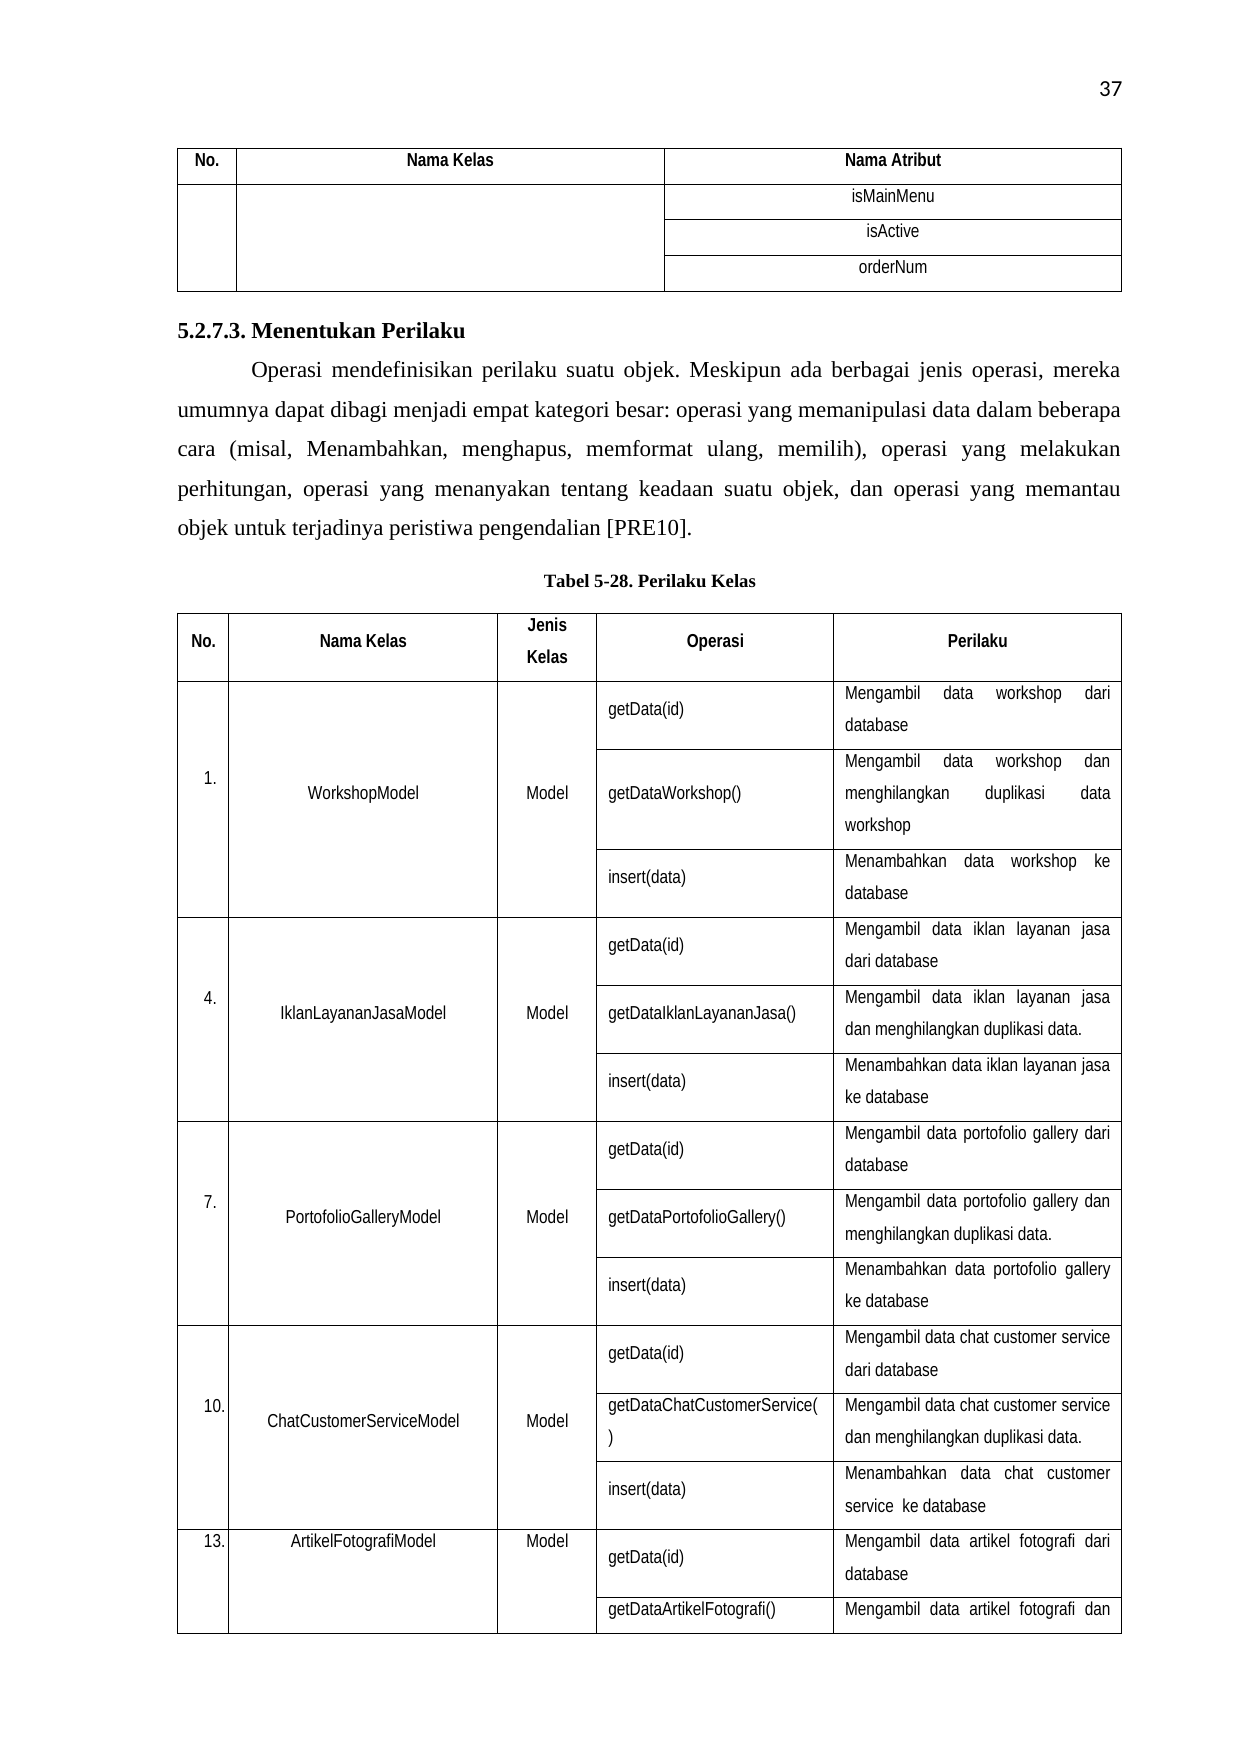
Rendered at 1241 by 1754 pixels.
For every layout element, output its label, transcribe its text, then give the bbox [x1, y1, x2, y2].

table_cell IklanLayananJasaModel [229, 918, 497, 1121]
table_header Jenis Kelas [498, 614, 596, 681]
table_cell Mengambil data iklan layanan jasa dan menghilangkan duplikasi data. [834, 986, 1121, 1053]
table_cell [178, 918, 228, 1121]
table_header Nama Kelas [229, 614, 497, 681]
table_cell getData(id) [597, 1122, 833, 1189]
table_cell getDataWorkshop() [597, 750, 833, 849]
table_cell getData(id) [597, 1530, 833, 1597]
table_cell Mengambil data chat customer service dan menghilangkan duplikasi data. [834, 1394, 1121, 1461]
table_cell Menambahkan data portofolio gallery ke database [834, 1258, 1121, 1325]
table_cell getDataPortofolioGallery() [597, 1190, 833, 1257]
table_cell insert(data) [597, 1462, 833, 1529]
table_cell [178, 1326, 228, 1529]
table_cell insert(data) [597, 850, 833, 917]
table_cell Mengambil data workshop dan menghilangkan duplikasi data workshop [834, 750, 1121, 849]
table_cell insert(data) [597, 1054, 833, 1121]
table_cell Mengambil data portofolio gallery dari database [834, 1122, 1121, 1189]
table_cell Model [498, 682, 596, 917]
table_cell insert(data) [597, 1258, 833, 1325]
table_cell ChatCustomerServiceModel [229, 1326, 497, 1529]
table_cell Menambahkan data workshop ke database [834, 850, 1121, 917]
table_cell isMainMenu [665, 185, 1121, 219]
table_cell Menambahkan data chat customer service ke database [834, 1462, 1121, 1529]
table_cell orderNum [665, 256, 1121, 291]
table_cell Model [498, 1326, 596, 1529]
table_cell getData(id) [597, 1326, 833, 1393]
table_header Nama Kelas [237, 149, 664, 183]
table_cell Mengambil data workshop dari database [834, 682, 1121, 749]
table_cell Mengambil data iklan layanan jasa dari database [834, 918, 1121, 985]
table_header Operasi [597, 614, 833, 681]
table_cell getDataArtikelFotografi() [597, 1598, 833, 1633]
table_cell Mengambil data chat customer service dari database [834, 1326, 1121, 1393]
table_cell Mengambil data artikel fotografi dan menghilangkan duplikasi data. [834, 1598, 1121, 1633]
table_cell isActive [665, 220, 1121, 255]
table_cell ArtikelFotografiModel [229, 1530, 497, 1633]
table_header No. [178, 614, 228, 681]
table_cell WorkshopModel [229, 682, 497, 917]
table_cell [178, 1530, 228, 1633]
table_cell Menambahkan data iklan layanan jasa ke database [834, 1054, 1121, 1121]
table_header Perilaku [834, 614, 1121, 681]
table_cell getData(id) [597, 682, 833, 749]
table_cell getData(id) [597, 918, 833, 985]
table_cell PortofolioGalleryModel [229, 1122, 497, 1325]
table_cell Mengambil data artikel fotografi dari database [834, 1530, 1121, 1597]
subtitle Menentukan Perilaku [177, 317, 1122, 343]
table_cell [178, 682, 228, 917]
table_header Nama Atribut [665, 149, 1121, 183]
text Operasi mendefinisikan perilaku suatu objek. Meskipun ada berbagai jenis operasi, mereka umumnya dapat dibagi menjadi empat kategori besar: operasi yang memanipulasi data dalam beberapa cara (misal, Menambahkan, menghapus, memformat ulang, memilih), operasi yang melakukan perhitungan, operasi yang menanyakan tentang keadaan suatu objek, dan operasi yang memantau objek untuk terjadinya peristiwa pengendalian [PRE10]. [177, 356, 1122, 540]
table_cell Model [498, 918, 596, 1121]
table_header No. [178, 149, 236, 183]
table_cell getDataIklanLayananJasa() [597, 986, 833, 1053]
table_cell Model [498, 1530, 596, 1633]
table_cell Mengambil data portofolio gallery dan menghilangkan duplikasi data. [834, 1190, 1121, 1257]
table_cell [178, 1122, 228, 1325]
table_cell getDataChatCustomerService() [597, 1394, 833, 1461]
table_cell Model [498, 1122, 596, 1325]
